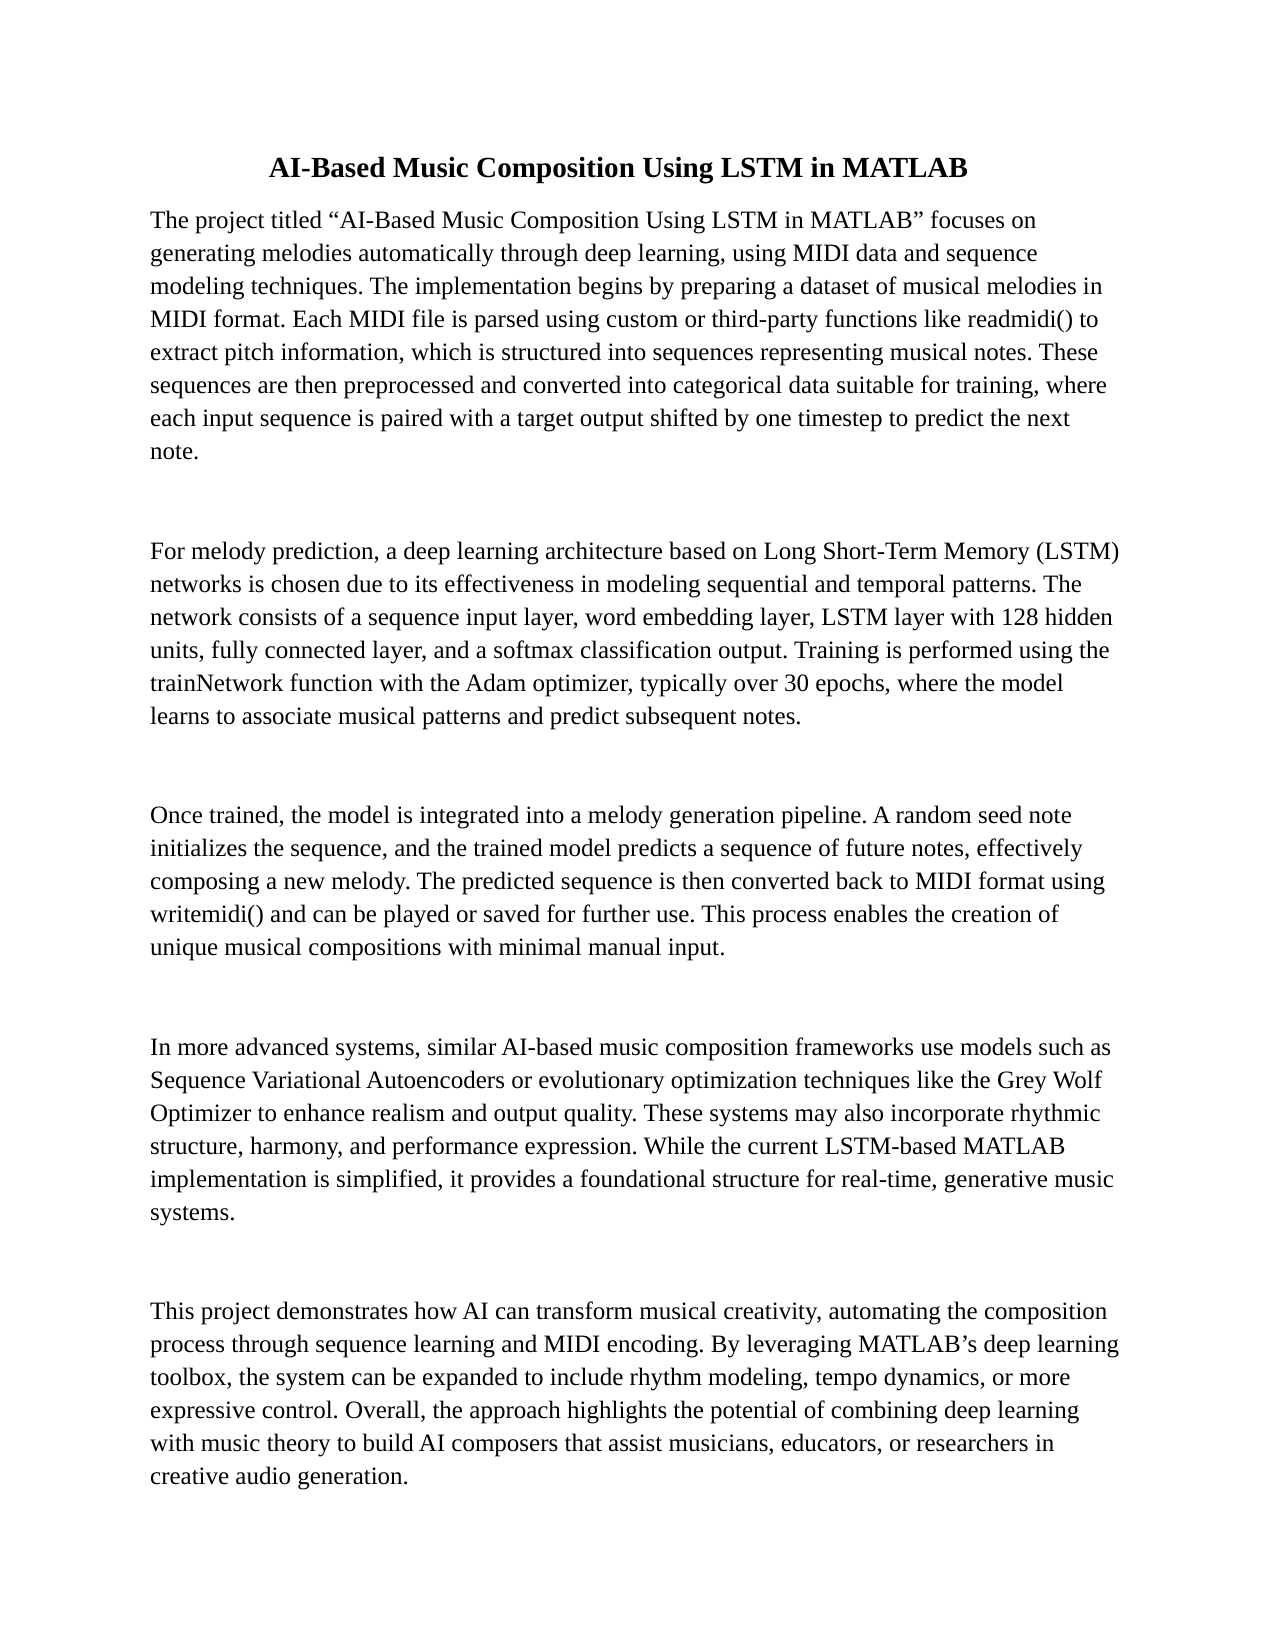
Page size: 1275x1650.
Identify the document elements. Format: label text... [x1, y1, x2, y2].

text This project demonstrates how AI can transform musical creativity, automating the composition process through sequence learning and MIDI encoding. By leveraging MATLAB’s deep learning toolbox, the system can be expanded to include rhythm modeling, tempo dynamics, or more expressive control. Overall, the approach highlights the potential of combining deep learning with music theory to build AI composers that assist musicians, educators, or researchers in creative audio generation. [150, 1296, 1125, 1490]
text The project titled “AI-Based Music Composition Using LSTM in MATLAB” focuses on generating melodies automatically through deep learning, using MIDI data and sequence modeling techniques. The implementation begins by preparing a dataset of musical melodies in MIDI format. Each MIDI file is parsed using custom or third-party functions like readmidi() to extract pitch information, which is structured into sequences representing musical notes. These sequences are then preprocessed and converted into categorical data suitable for training, where each input sequence is paired with a target output shifted by one timestep to predict the next note. [150, 205, 1125, 465]
text In more advanced systems, similar AI-based music composition frameworks use models such as Sequence Variational Autoencoders or evolutionary optimization techniques like the Grey Wolf Optimizer to enhance realism and output quality. These systems may also incorporate rhythmic structure, harmony, and performance expression. While the current LSTM-based MATLAB implementation is simplified, it provides a foundational structure for real-time, generative music systems. [150, 1032, 1125, 1226]
text AI-Based Music Composition Using LSTM in MATLAB [150, 150, 1125, 183]
text Once trained, the model is integrated into a melody generation pipeline. A random seed note initializes the sequence, and the trained model predicts a sequence of future notes, effectively composing a new melody. The predicted sequence is then converted back to MIDI format using writemidi() and can be played or saved for further use. This process enables the creation of unique musical compositions with minimal manual input. [150, 800, 1125, 961]
text For melody prediction, a deep learning architecture based on Long Short-Term Memory (LSTM) networks is chosen due to its effectiveness in modeling sequential and temporal patterns. The network consists of a sequence input layer, word embedding layer, LSTM layer with 128 hidden units, fully connected layer, and a softmax classification output. Training is performed using the trainNetwork function with the Adam optimizer, typically over 30 epochs, where the model learns to associate musical patterns and predict subsequent notes. [150, 536, 1125, 729]
